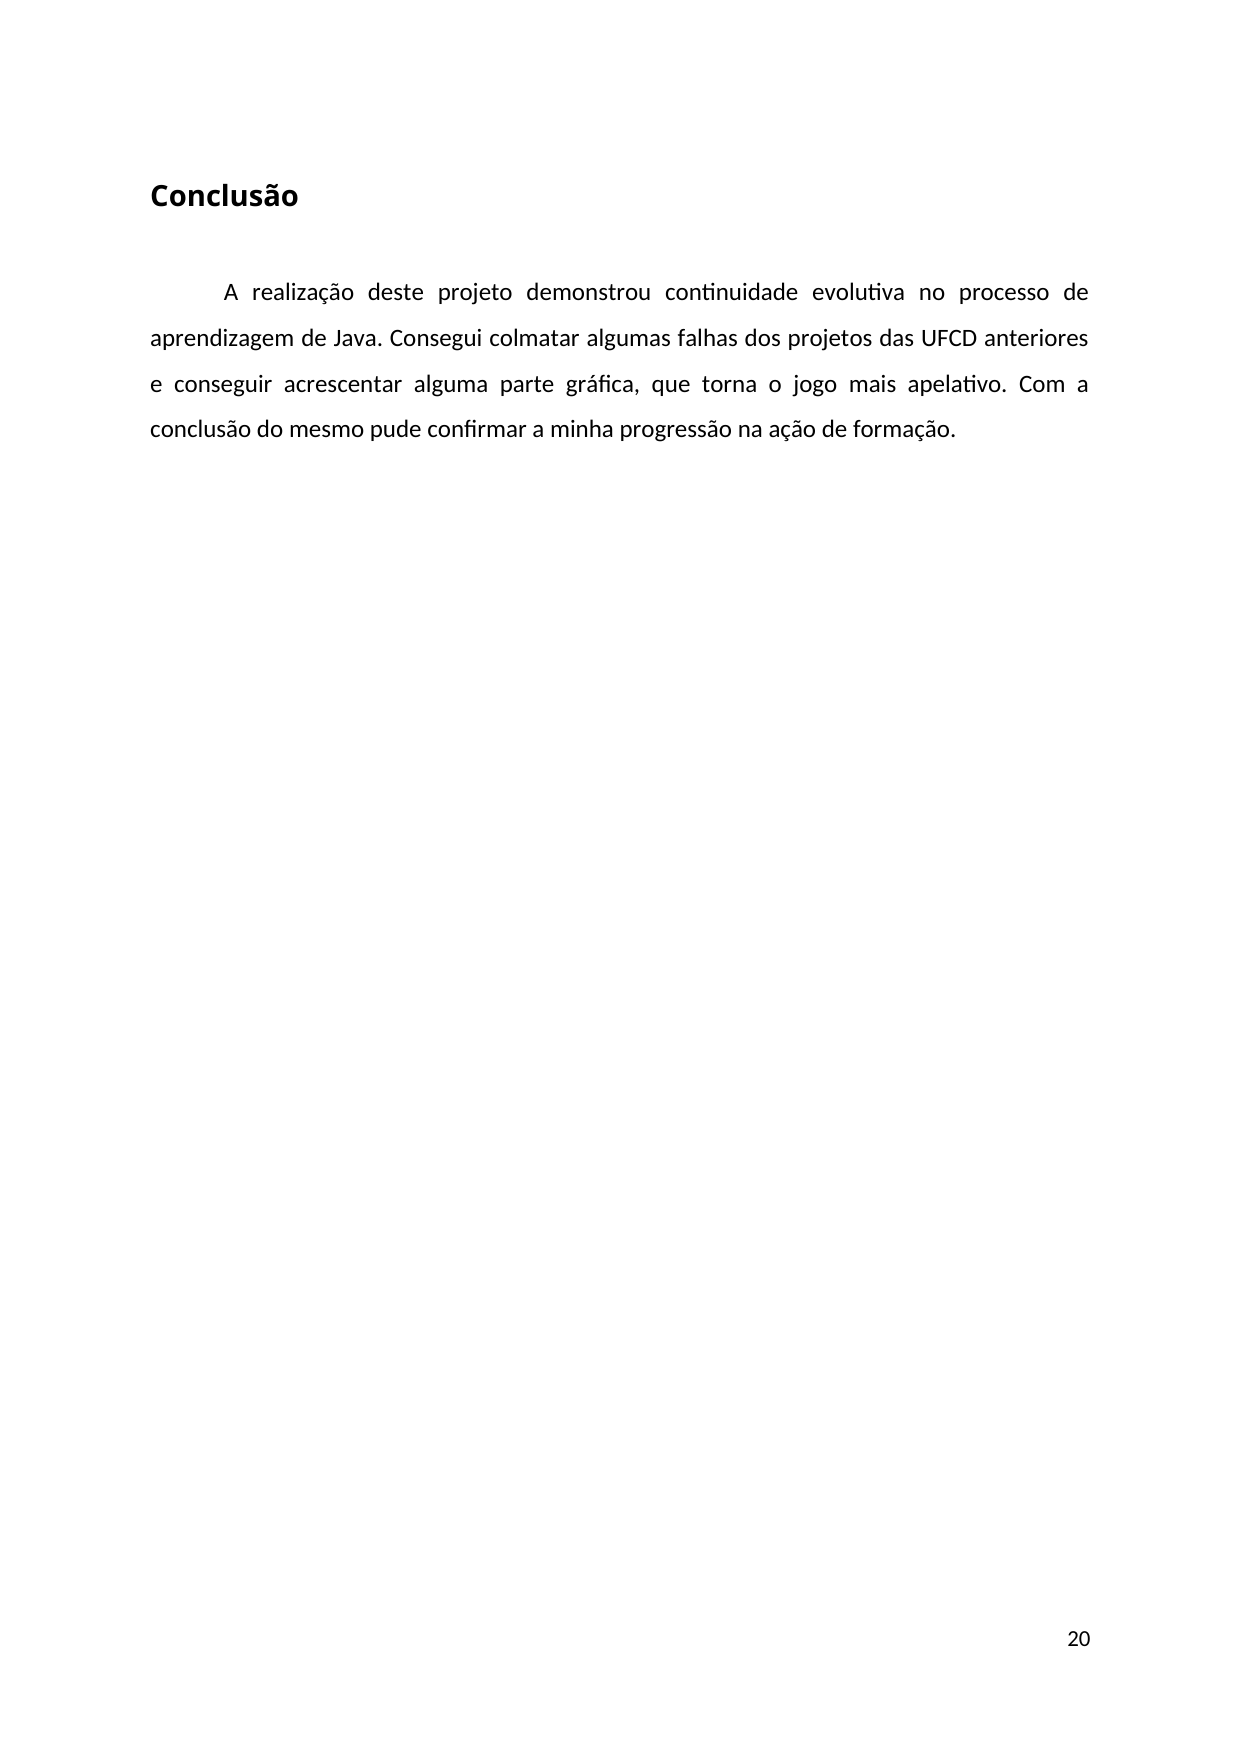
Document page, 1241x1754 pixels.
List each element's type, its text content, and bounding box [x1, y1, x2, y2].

text A realização deste projeto demonstrou continuidade evolutiva no processo de aprendizagem de Java. Consegui colmatar algumas falhas dos projetos das UFCD anteriores e conseguir acrescentar alguma parte gráfica, que torna o jogo mais apelativo. Com a conclusão do mesmo pude confirmar a minha progressão na ação de formação. [150, 276, 1090, 444]
subtitle Conclusão [150, 175, 1090, 215]
